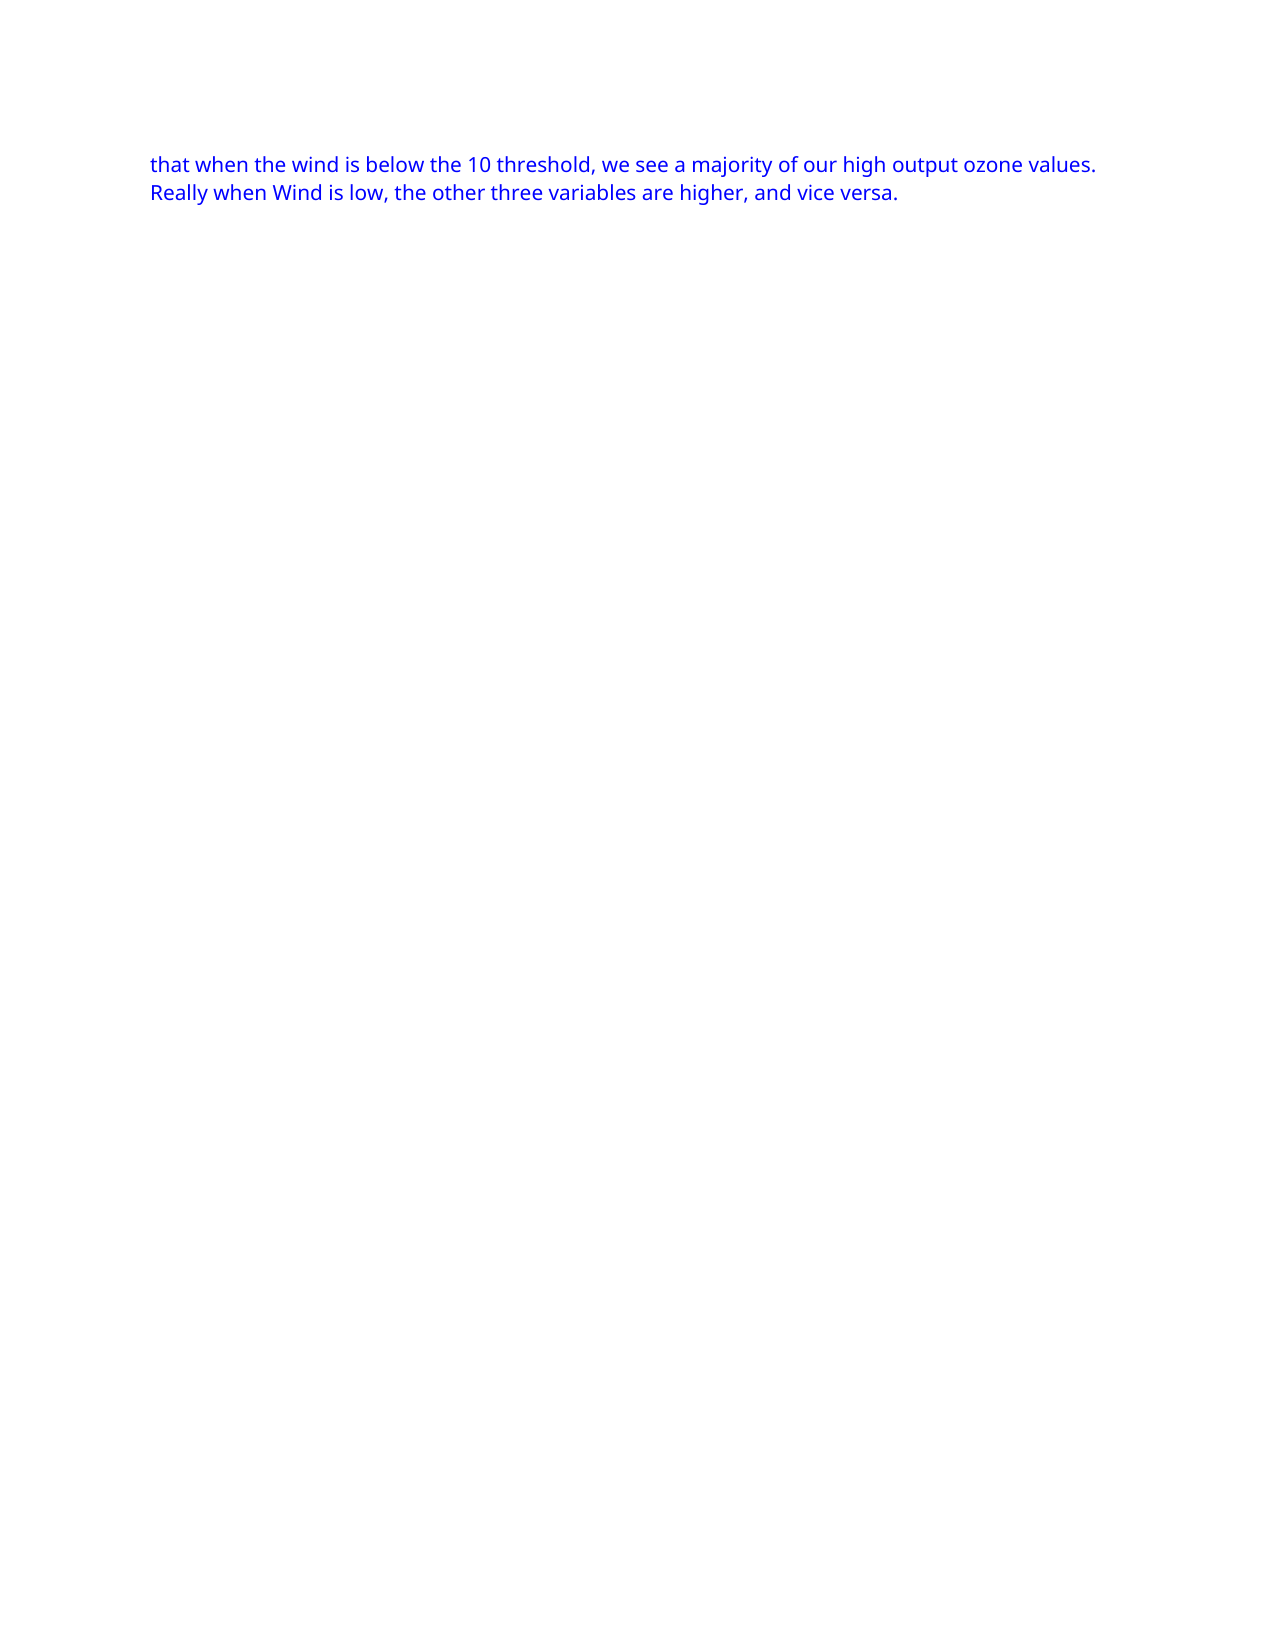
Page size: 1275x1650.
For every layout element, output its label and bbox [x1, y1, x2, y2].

text [150, 150, 1125, 207]
